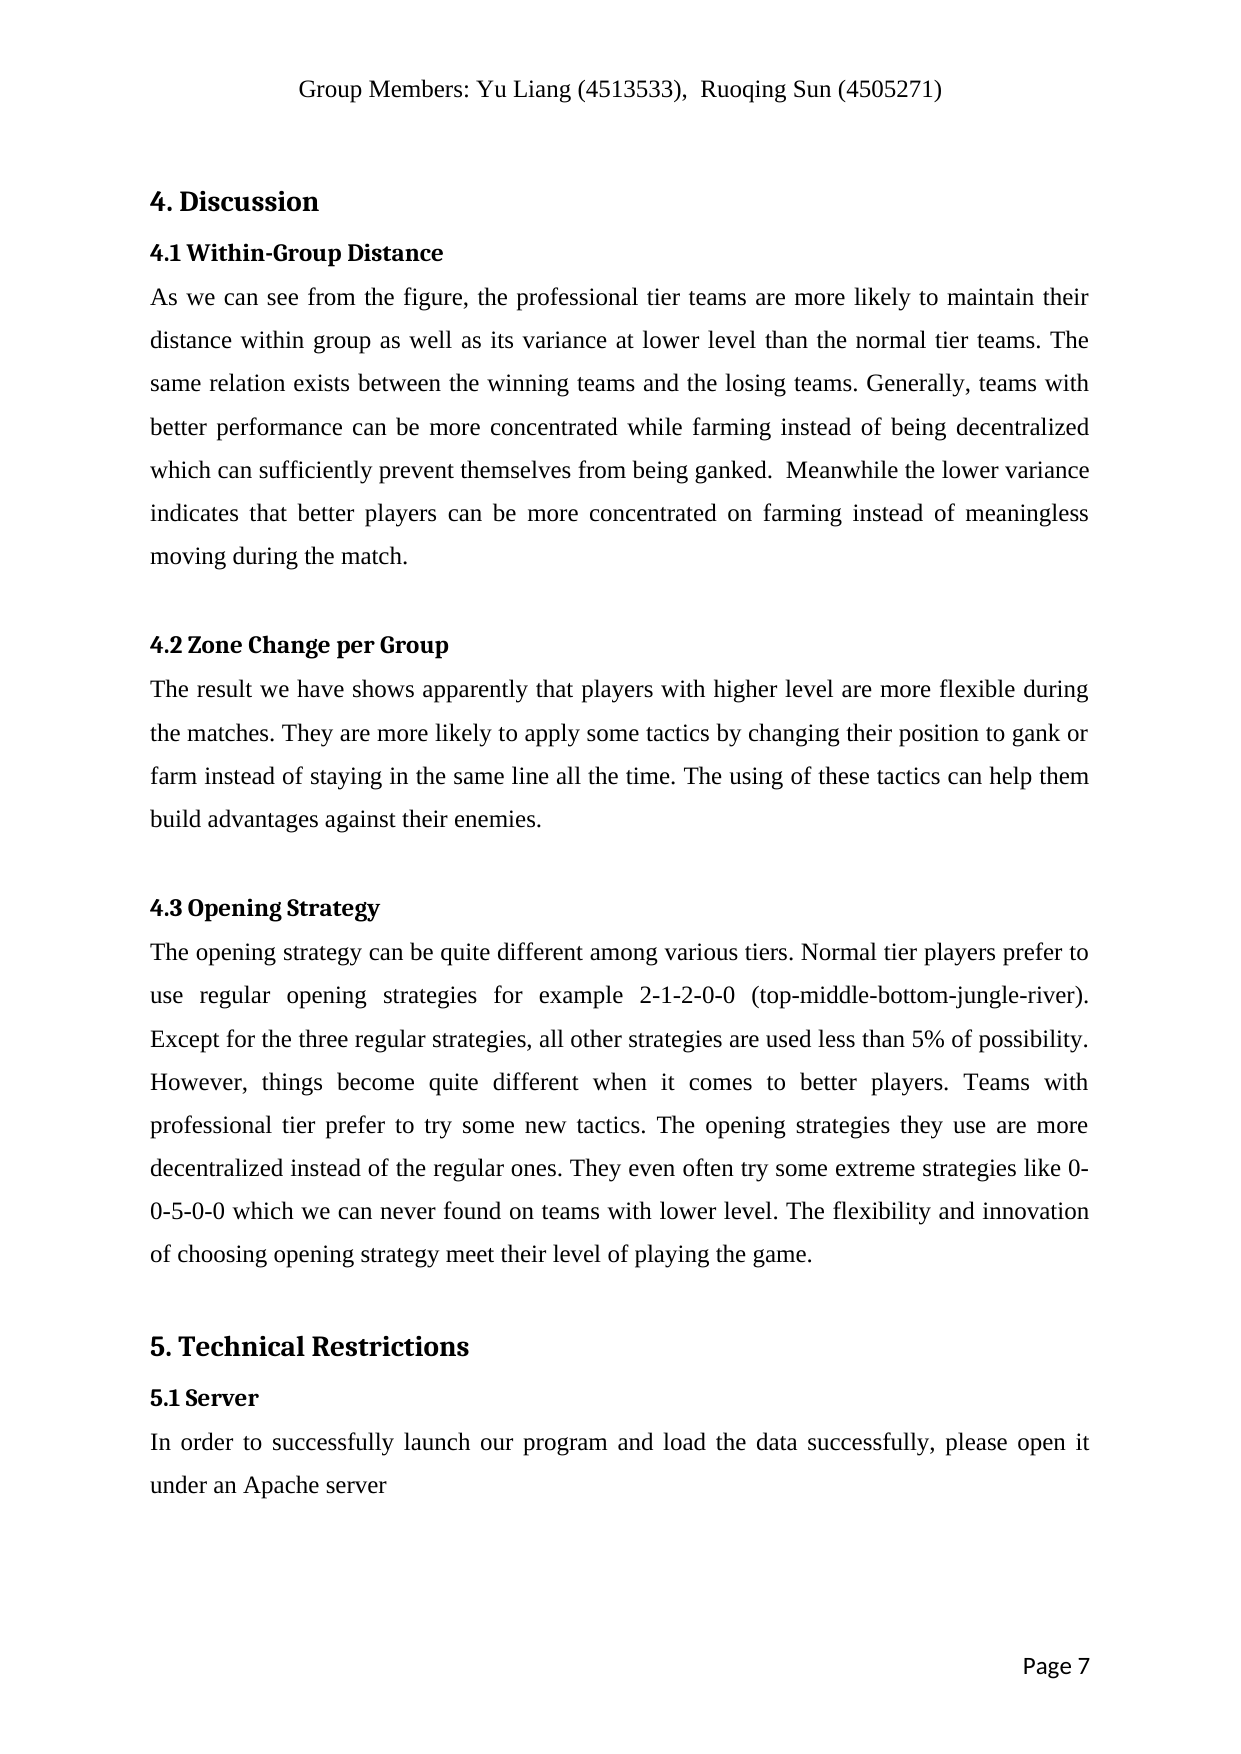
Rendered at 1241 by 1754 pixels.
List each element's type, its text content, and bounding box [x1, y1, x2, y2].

subtitle 5.1 Server [150, 1384, 1090, 1413]
subtitle 4.3 Opening Strategy [150, 894, 1090, 923]
text The opening strategy can be quite different among various tiers. Normal tier players prefer to use regular opening strategies for example 2-1-2-0-0 (top-middle-bottom-jungle-river). Except for the three regular strategies, all other strategies are used less than 5% of possibility. However, things become quite different when it comes to better players. Teams with professional tier prefer to try some new tactics. The opening strategies they use are more decentralized instead of the regular ones. They even often try some extreme strategies like 0-0-5-0-0 which we can never found on teams with lower level. The flexibility and innovation of choosing opening strategy meet their level of playing the game. [150, 937, 1090, 1268]
text In order to successfully launch our program and load the data successfully, please open it under an Apache server [150, 1427, 1090, 1499]
subtitle 4.1 Within-Group Distance [150, 239, 1090, 268]
subtitle 4. Discussion [150, 185, 1090, 218]
text The result we have shows apparently that players with higher level are more flexible during the matches. They are more likely to apply some tactics by changing their position to gank or farm instead of staying in the same line all the time. The using of these tactics can help them build advantages against their enemies. [150, 674, 1090, 833]
subtitle 5. Technical Restrictions [150, 1330, 1090, 1363]
subtitle 4.2 Zone Change per Group [150, 631, 1090, 660]
text As we can see from the figure, the professional tier teams are more likely to maintain their distance within group as well as its variance at lower level than the normal tier teams. The same relation exists between the winning teams and the losing teams. Generally, teams with better performance can be more concentrated while farming instead of being decentralized which can sufficiently prevent themselves from being ganked. Meanwhile the lower variance indicates that better players can be more concentrated on farming instead of meaningless moving during the match. [150, 282, 1090, 570]
